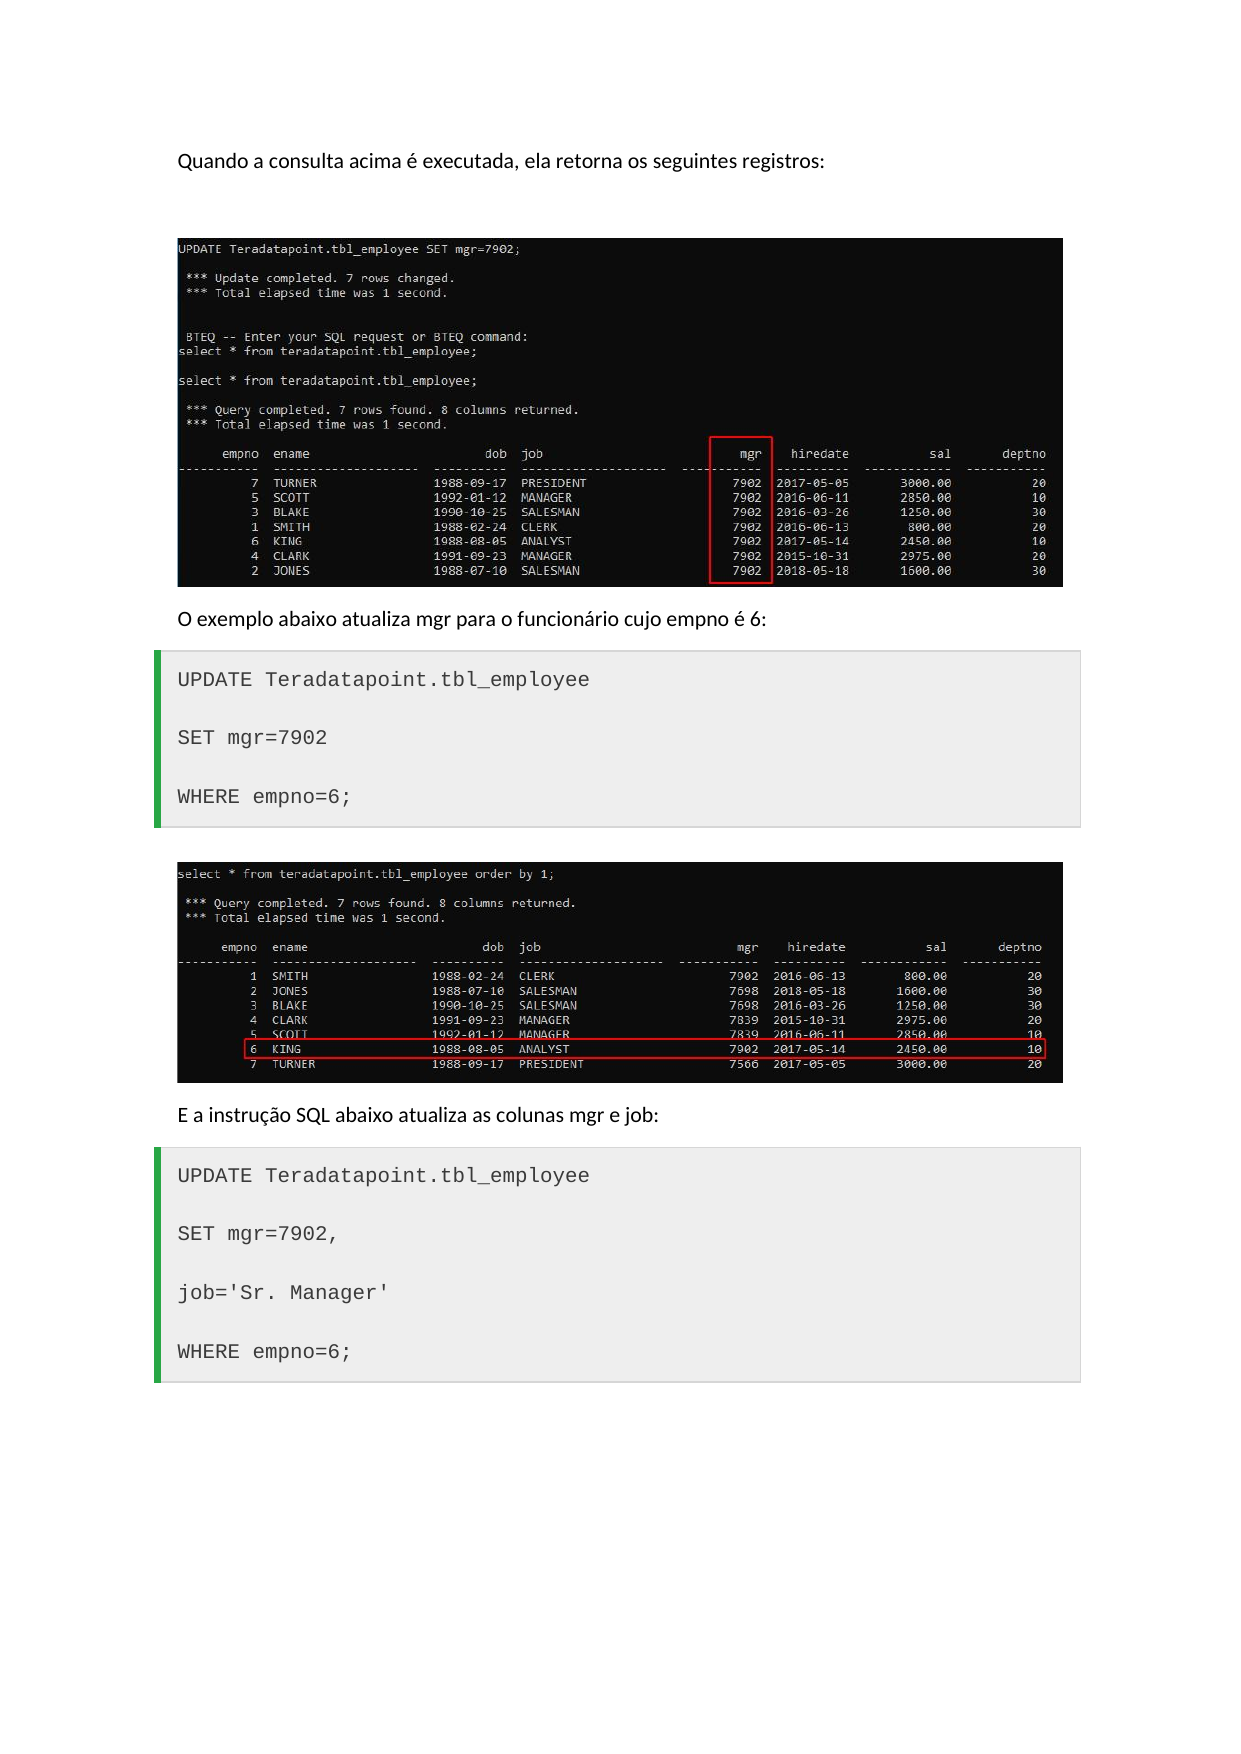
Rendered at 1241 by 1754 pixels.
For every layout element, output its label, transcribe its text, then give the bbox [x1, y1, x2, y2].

text WHERE empno=6; [161, 768, 1080, 826]
text Quando a consulta acima é executada, ela retorna os seguintes registros: [177, 148, 1063, 174]
text O exemplo abaixo atualiza mgr para o funcionário cujo empno é 6: [177, 605, 1063, 632]
text UPDATE Teradatapoint.tbl_employee [161, 1148, 1080, 1188]
text WHERE empno=6; [161, 1322, 1080, 1381]
picture [177, 862, 1063, 1083]
text SET mgr=7902 [161, 709, 1080, 751]
text SET mgr=7902, [161, 1205, 1080, 1247]
text job='Sr. Manager' [161, 1264, 1080, 1306]
text E a instrução SQL abaixo atualiza as colunas mgr e job: [177, 1101, 1063, 1128]
picture [177, 238, 1063, 587]
text UPDATE Teradatapoint.tbl_employee [161, 652, 1080, 692]
